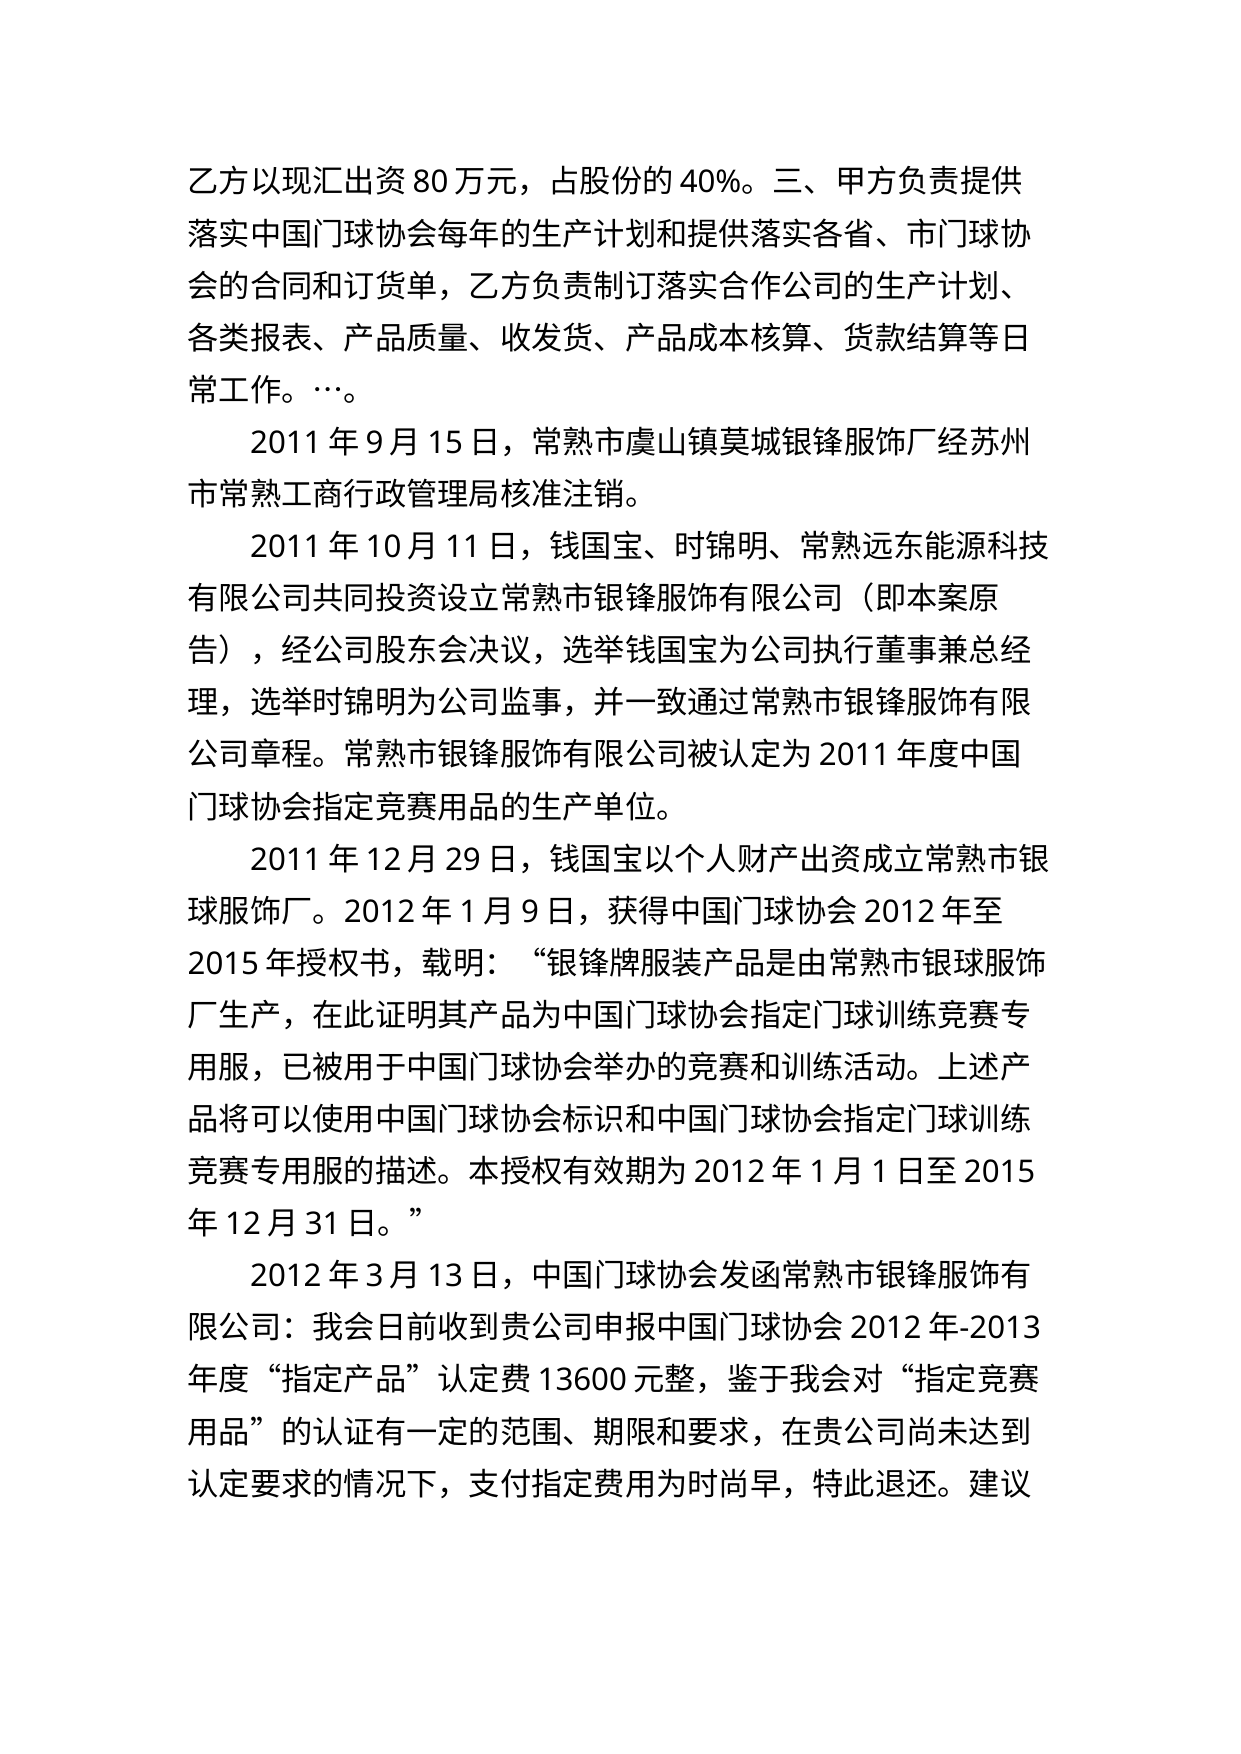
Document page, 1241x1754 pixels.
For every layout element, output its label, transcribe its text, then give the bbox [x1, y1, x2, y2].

text 2011年9月15日，常熟市虞山镇莫城银锋服饰厂经苏州市常熟工商行政管理局核准注销。 [187, 410, 1053, 514]
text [187, 1244, 1053, 1504]
text 2011年12月29日，钱国宝以个人财产出资成立常熟市银球服饰厂。2012年1月9日，获得中国门球协会2012年至2015年授权书，载明：“银锋牌服装产品是由常熟市银球服饰厂生产，在此证明其产品为中国门球协会指定门球训练竞赛专用服，已被用于中国门球协会举办的竞赛和训练活动。上述产品将可以使用中国门球协会标识和中国门球协会指定门球训练竞赛专用服的描述。本授权有效期为2012年1月1日至2015年12月31日。” [187, 827, 1053, 1244]
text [187, 150, 1053, 410]
text 2011年10月11日，钱国宝、时锦明、常熟远东能源科技有限公司共同投资设立常熟市银锋服饰有限公司（即本案原告），经公司股东会决议，选举钱国宝为公司执行董事兼总经理，选举时锦明为公司监事，并一致通过常熟市银锋服饰有限公司章程。常熟市银锋服饰有限公司被认定为2011年度中国门球协会指定竞赛用品的生产单位。 [187, 514, 1053, 827]
